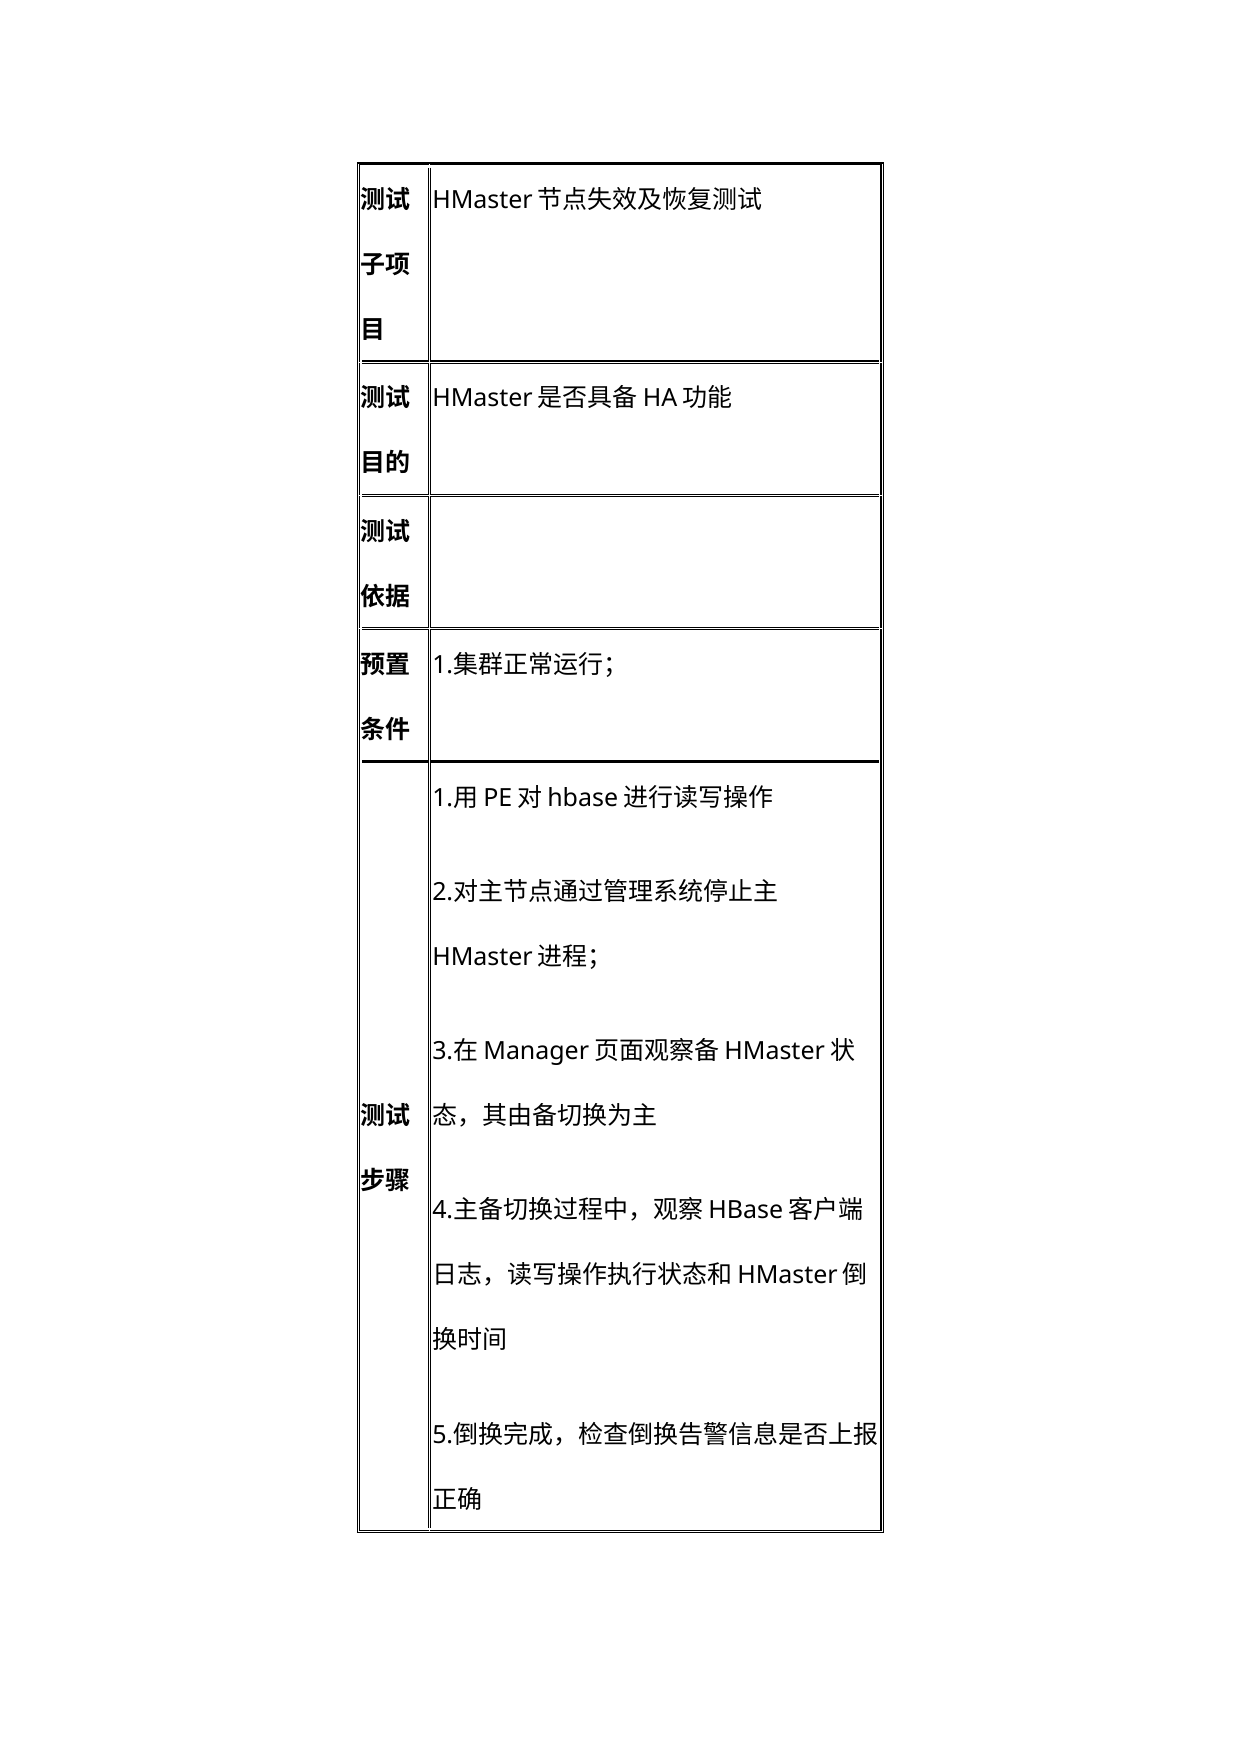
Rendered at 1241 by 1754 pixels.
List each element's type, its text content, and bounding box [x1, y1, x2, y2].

table_cell HMaster节点失效及恢复测试 [430, 165, 880, 360]
table_cell 1.集群正常运行； [430, 627, 882, 760]
table_cell 1.用PE对hbase进行读写操作 2.对主节点通过管理系统停止主HMaster进程； 3.在Manager页面观察备HMaster状态，其由备切换为主 4.主备切换过程中，观察HBase客户端日志，读写操作执行状态和HMaster倒换时间 5.倒换完成，检查倒换告警信息是否上报正确 [430, 760, 880, 1530]
table_cell 测试目的 [360, 360, 428, 493]
table_cell 测试步骤 [360, 760, 430, 1530]
table_cell 测试子项目 [360, 165, 430, 360]
table_cell HMaster是否具备HA功能 [431, 360, 881, 493]
table_cell 预置条件 [358, 627, 430, 760]
table_cell 测试依据 [360, 494, 428, 627]
table_cell [431, 494, 881, 627]
